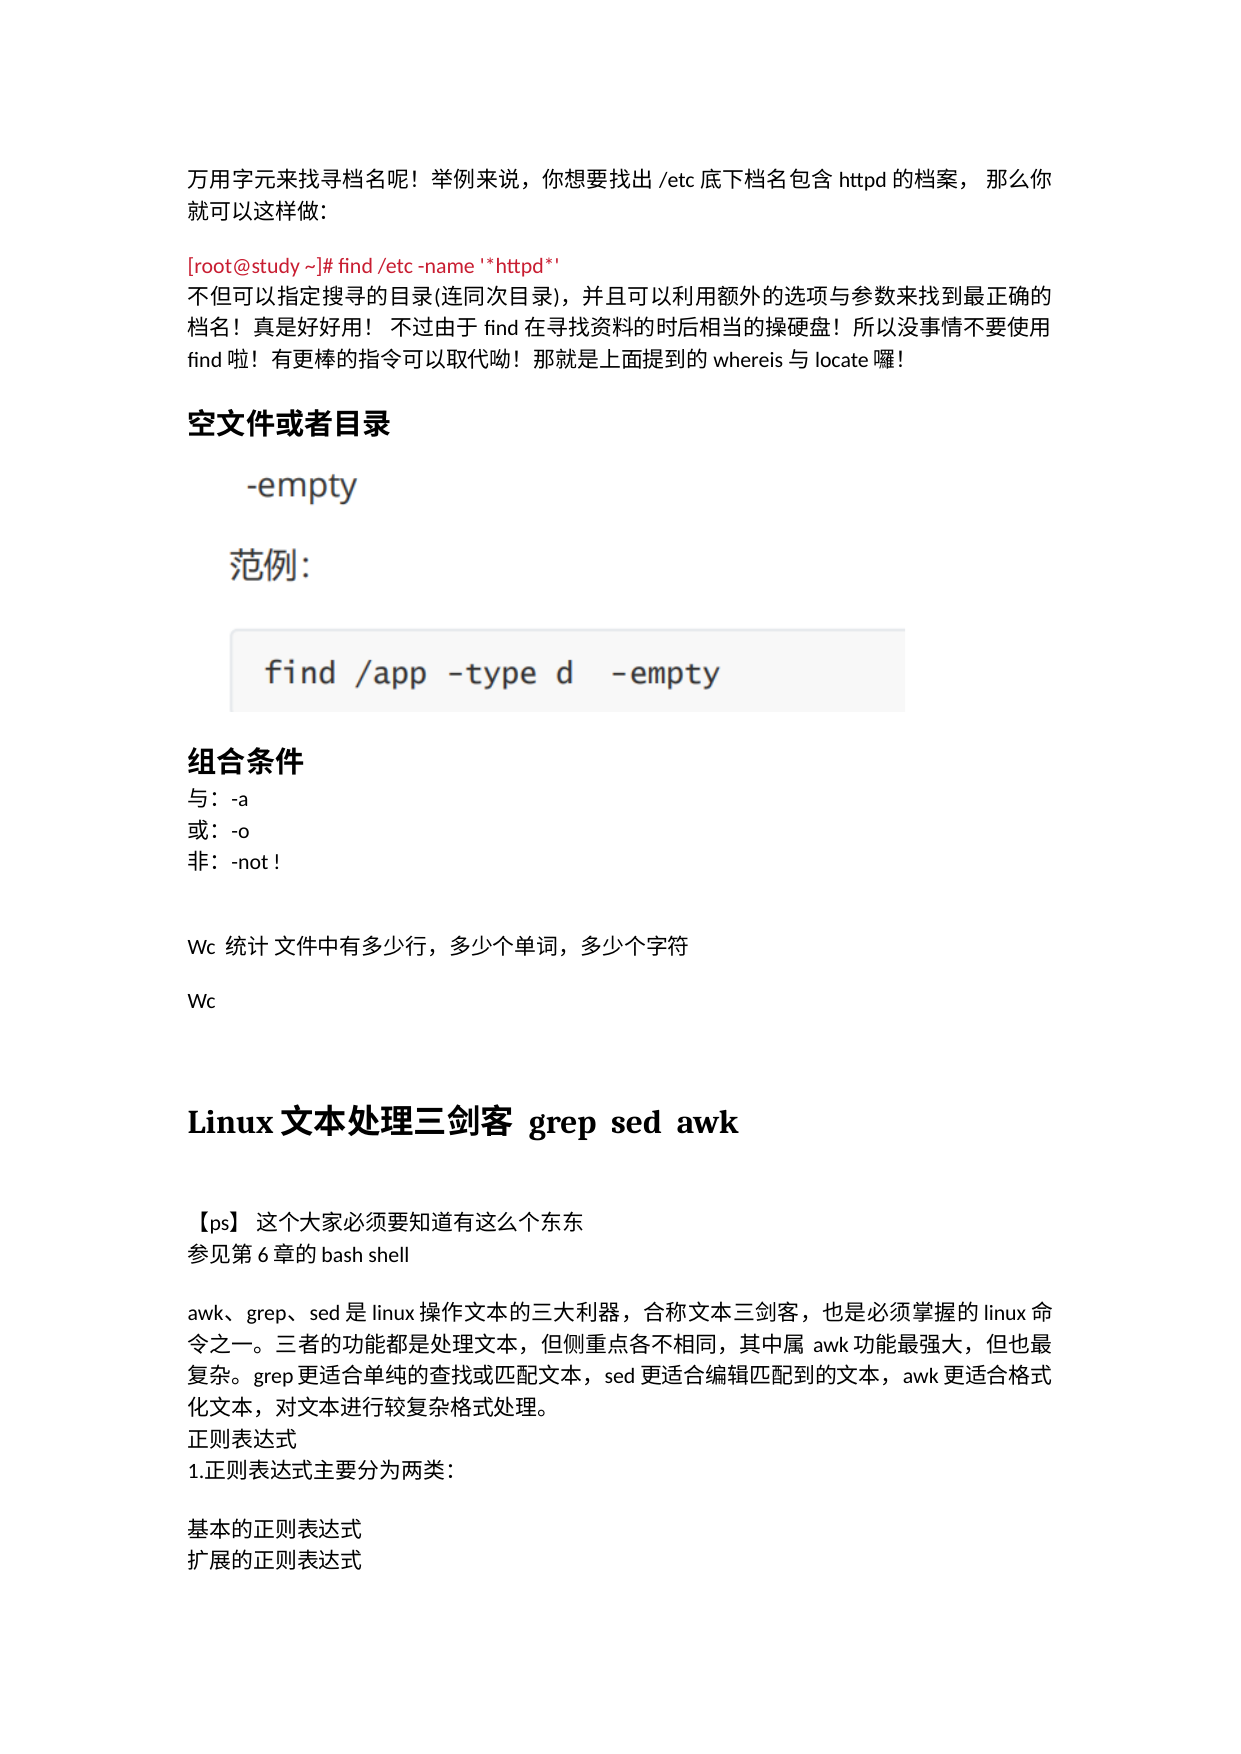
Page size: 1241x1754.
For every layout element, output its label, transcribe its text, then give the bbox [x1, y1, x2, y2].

text 1.正则表达式主要分为两类： [187, 1453, 1053, 1485]
text 正则表达式 [187, 1422, 1053, 1453]
text Wc [187, 988, 1053, 1014]
text [root@study ~]# find /etc -name '*httpd*' [187, 252, 1053, 279]
text 不但可以指定搜寻的目录(连同次目录)，并且可以利用额外的选项与参数来找到最正确的档名！真是好好用！ 不过由于 find 在寻找资料的时后相当的操硬盘！所以没事情不要使用 find 啦！有更棒的指令可以取代呦！那就是上面提到的 whereis 与 locate 囉！ [187, 279, 1053, 374]
text 或：-o [187, 813, 1053, 844]
text 基本的正则表达式 [187, 1512, 1053, 1543]
text 参见第6章的bash shell [187, 1237, 1053, 1268]
text 组合条件 [187, 739, 1053, 781]
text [187, 162, 1053, 225]
text 空文件或者目录 [187, 400, 1053, 443]
text 【ps】 这个大家必须要知道有这么个东东 [187, 1205, 1053, 1237]
picture [187, 442, 906, 712]
text 非：-not ! [187, 844, 1053, 876]
text 与：-a [187, 781, 1053, 813]
text 扩展的正则表达式 [187, 1543, 1053, 1575]
text awk、grep、sed是linux操作文本的三大利器，合称文本三剑客，也是必须掌握的linux命令之一。三者的功能都是处理文本，但侧重点各不相同，其中属awk功能最强大，但也最复杂。grep更适合单纯的查找或匹配文本，sed更适合编辑匹配到的文本，awk更适合格式化文本，对文本进行较复杂格式处理。 [187, 1295, 1053, 1422]
text Wc 统计 文件中有多少行，多少个单词，多少个字符 [187, 929, 1053, 961]
subtitle Linux文本处理三剑客 grep sed awk [187, 1095, 1053, 1143]
